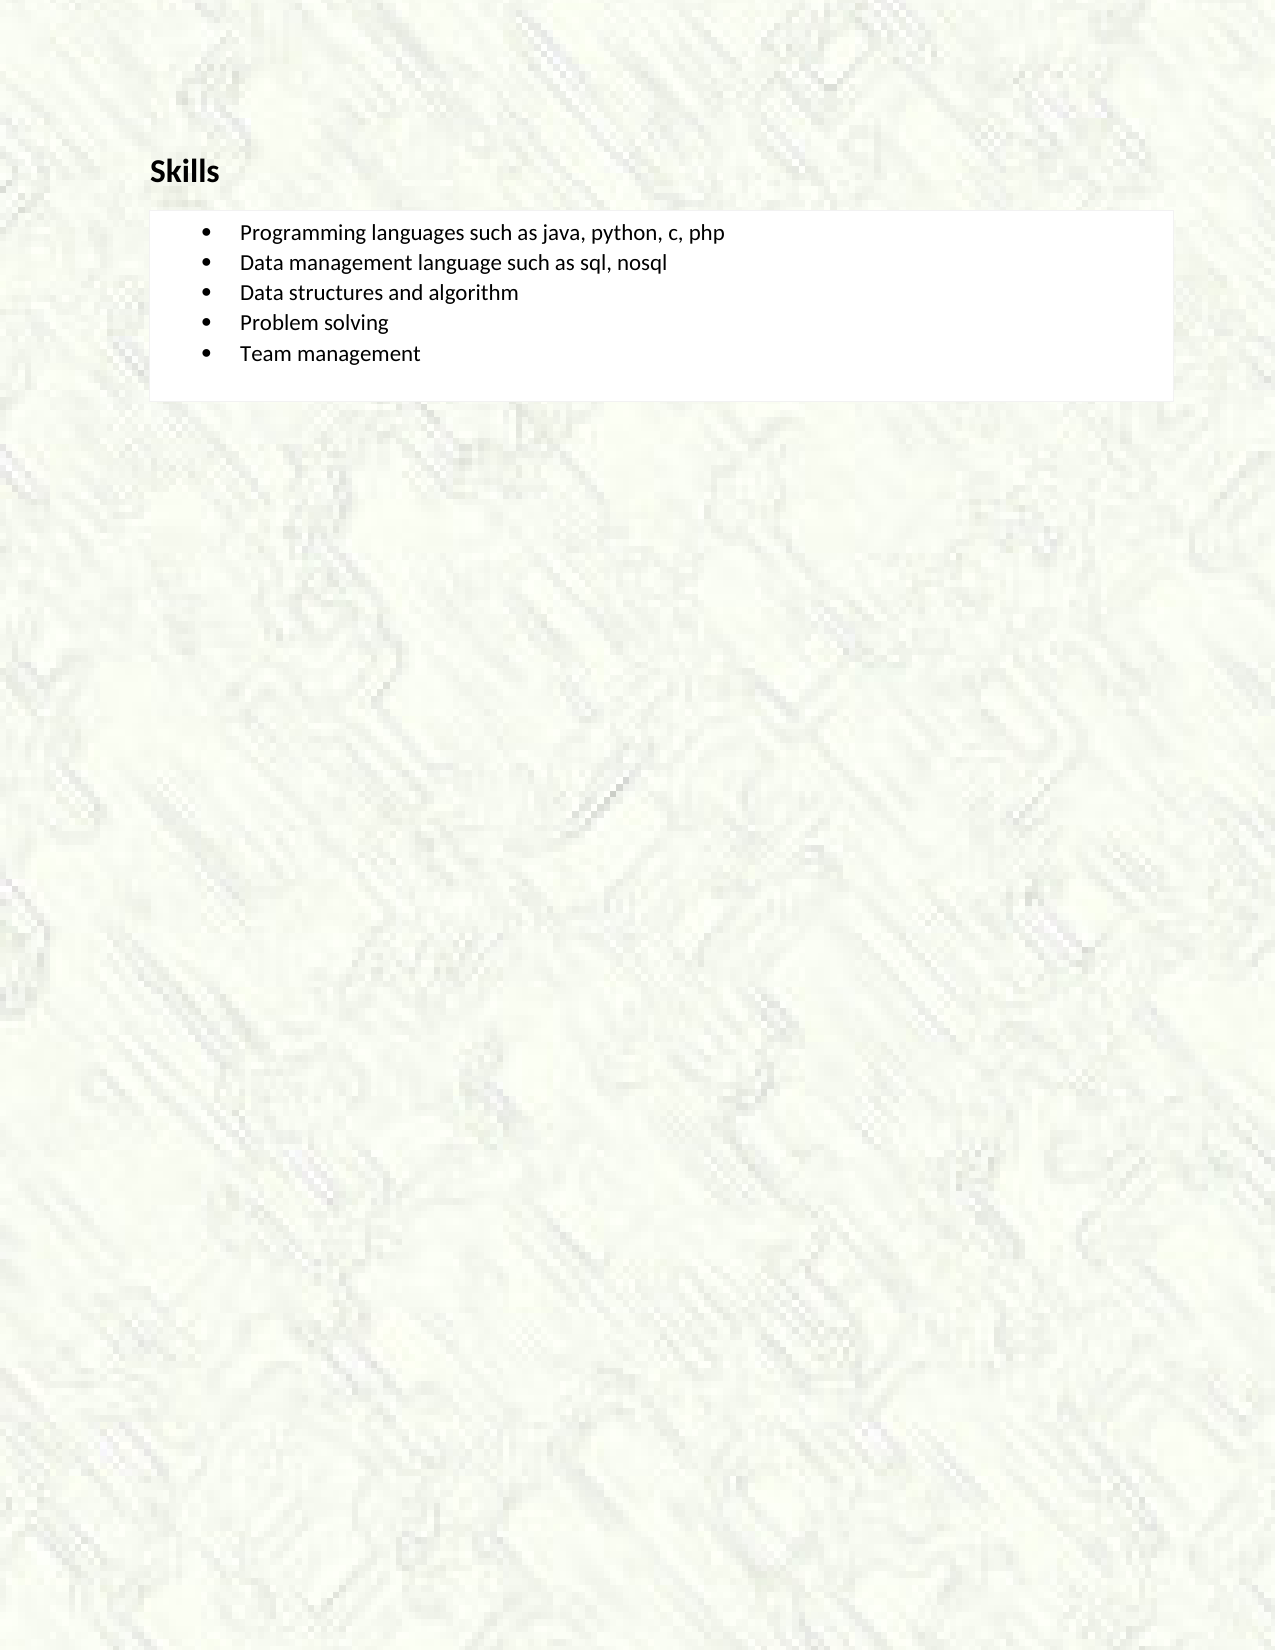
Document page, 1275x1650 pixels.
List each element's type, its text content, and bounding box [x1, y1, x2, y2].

list Skills [150, 150, 1125, 191]
picture [0, 0, 1275, 1650]
